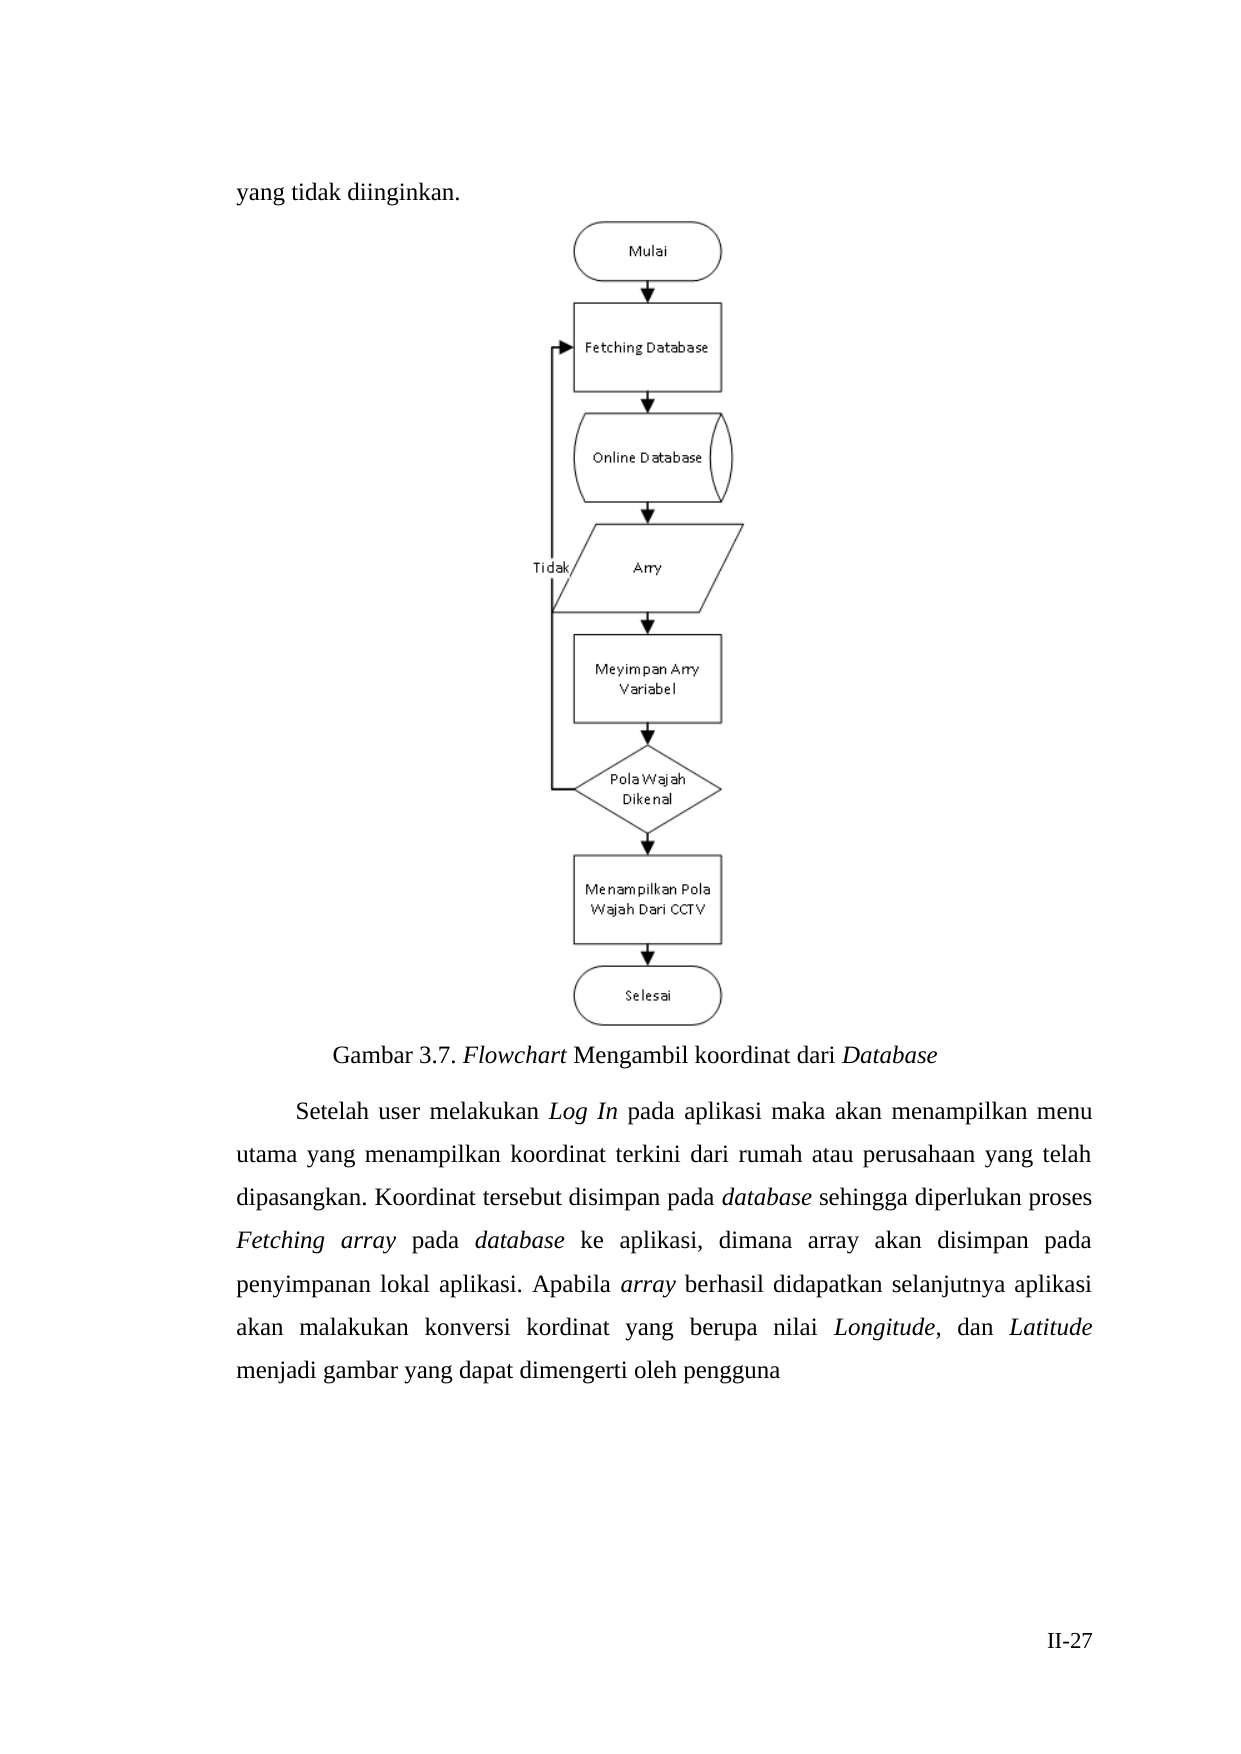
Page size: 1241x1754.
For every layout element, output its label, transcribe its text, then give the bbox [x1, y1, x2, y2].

picture [525, 220, 745, 1027]
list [236, 177, 1092, 206]
list Gambar 3.7. Flowchart Mengambil koordinat dari Database [177, 1041, 1092, 1069]
list Setelah user melakukan Log In pada aplikasi maka akan menampilkan menu utama yang menampilkan koordinat terkini dari rumah atau perusahaan yang telah dipasangkan. Koordinat tersebut disimpan pada database sehingga diperlukan proses Fetching array pada database ke aplikasi, dimana array akan disimpan pada penyimpanan lokal aplikasi. Apabila array berhasil didapatkan selanjutnya aplikasi akan malakukan konversi kordinat yang berupa nilai Longitude, dan Latitude menjadi gambar yang dapat dimengerti oleh pengguna [236, 1096, 1092, 1384]
